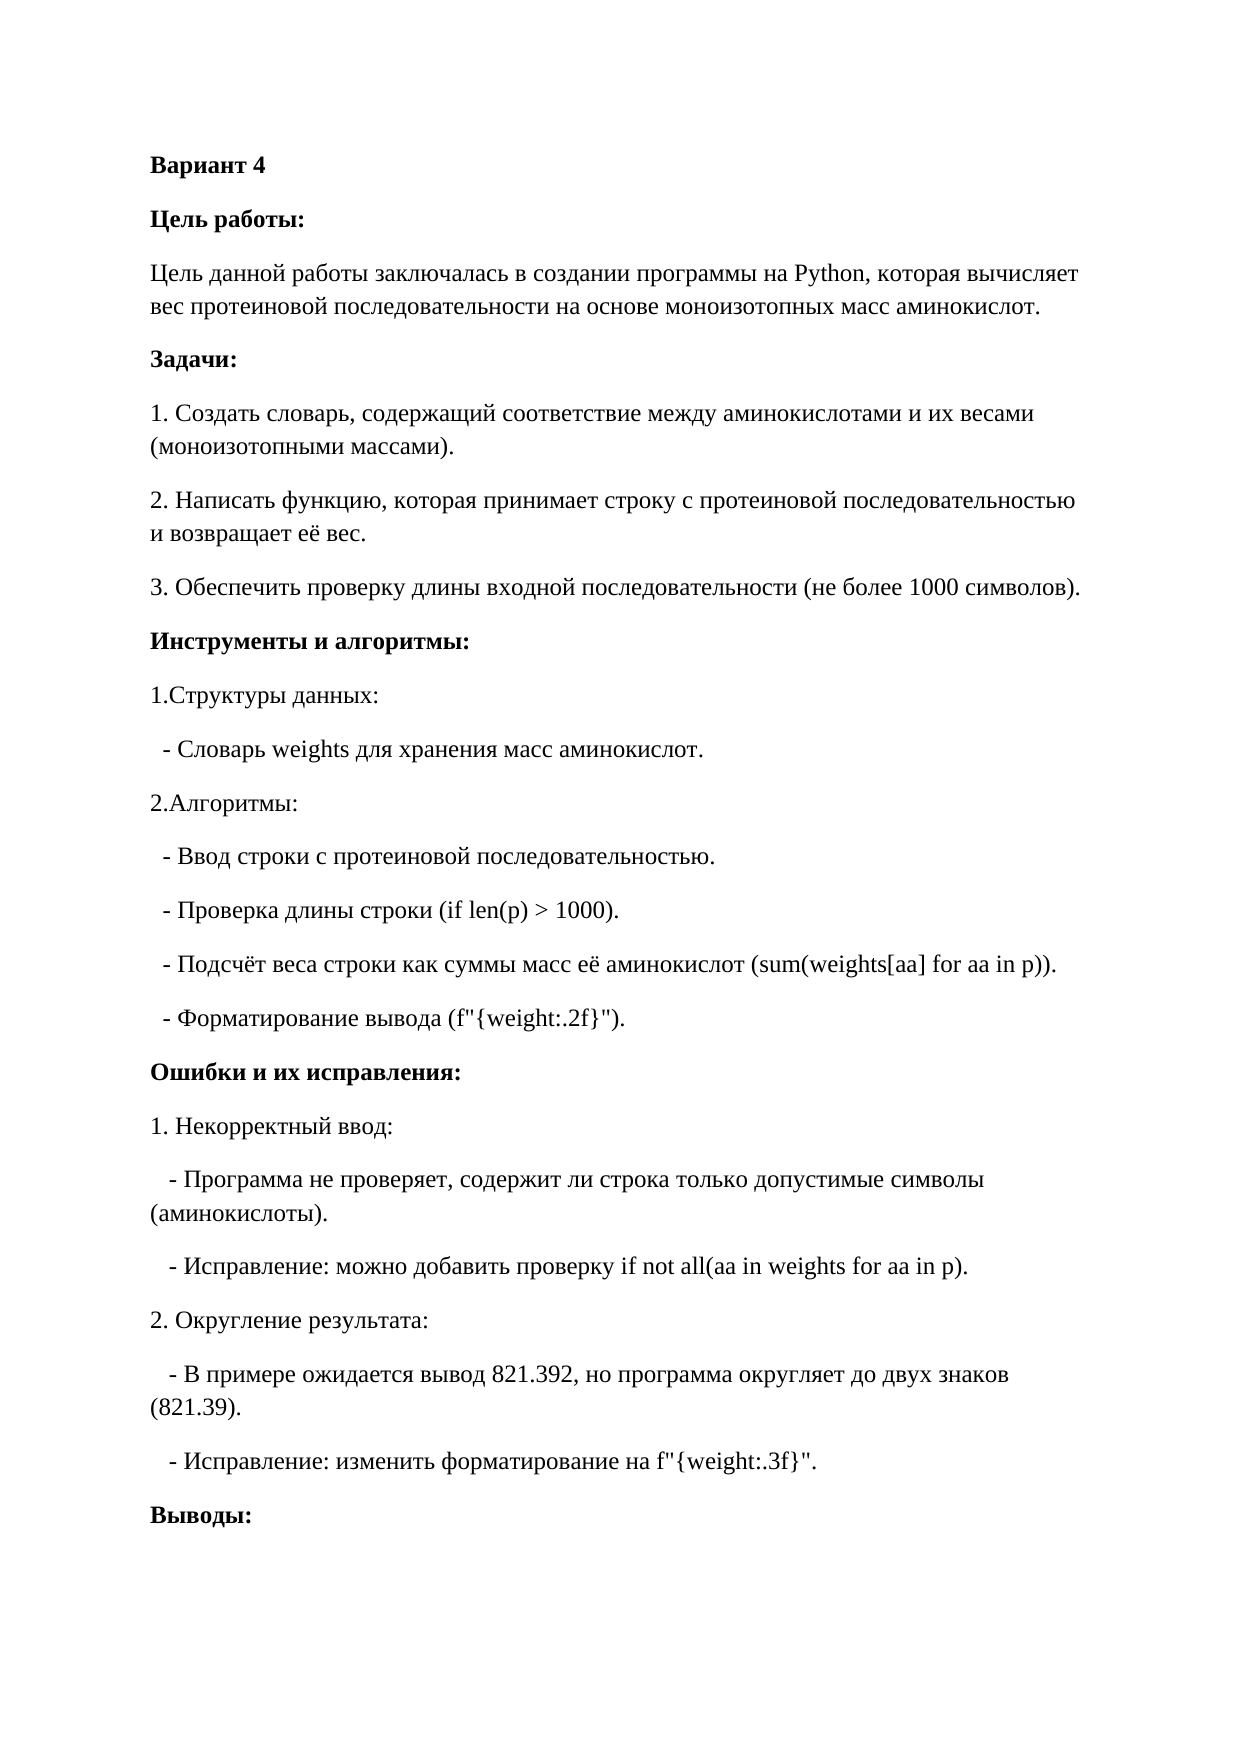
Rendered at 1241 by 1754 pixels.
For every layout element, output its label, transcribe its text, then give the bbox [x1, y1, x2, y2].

text Инструменты и алгоритмы: [150, 626, 1090, 655]
text 2. Написать функцию, которая принимает строку с протеиновой последовательностью и возвращает её вес. [150, 485, 1090, 547]
text - Подсчёт веса строки как суммы масс её аминокислот (sum(weights[aa] for aa in p)). [150, 949, 1090, 978]
text - Ввод строки с протеиновой последовательностью. [150, 841, 1090, 870]
text 1.Структуры данных: [150, 680, 1090, 709]
text - Исправление: можно добавить проверку if not all(aa in weights for aa in p). [150, 1251, 1090, 1280]
text 1. Создать словарь, содержащий соответствие между аминокислотами и их весами (моноизотопными массами). [150, 398, 1090, 460]
text 3. Обеспечить проверку длины входной последовательности (не более 1000 символов). [150, 572, 1090, 601]
text - В примере ожидается вывод 821.392, но программа округляет до двух знаков (821.39). [150, 1359, 1090, 1421]
text Цель данной работы заключалась в создании программы на Python, которая вычисляет вес протеиновой последовательности на основе моноизотопных масс аминокислот. [150, 258, 1090, 319]
text - Исправление: изменить форматирование на f"{weight:.3f}". [150, 1446, 1090, 1475]
text - Форматирование вывода (f"{weight:.2f}"). [150, 1003, 1090, 1032]
text 2.Алгоритмы: [150, 788, 1090, 816]
text Ошибки и их исправления: [150, 1057, 1090, 1086]
text Цель работы: [150, 204, 1090, 233]
text - Программа не проверяет, содержит ли строка только допустимые символы (аминокислоты). [150, 1164, 1090, 1226]
text - Словарь weights для хранения масс аминокислот. [150, 734, 1090, 762]
text Задачи: [150, 344, 1090, 373]
text 2. Округление результата: [150, 1305, 1090, 1334]
text 1. Некорректный ввод: [150, 1111, 1090, 1139]
text - Проверка длины строки (if len(p) > 1000). [150, 895, 1090, 924]
text Выводы: [150, 1500, 1090, 1529]
text Вариант 4 [150, 150, 1090, 179]
